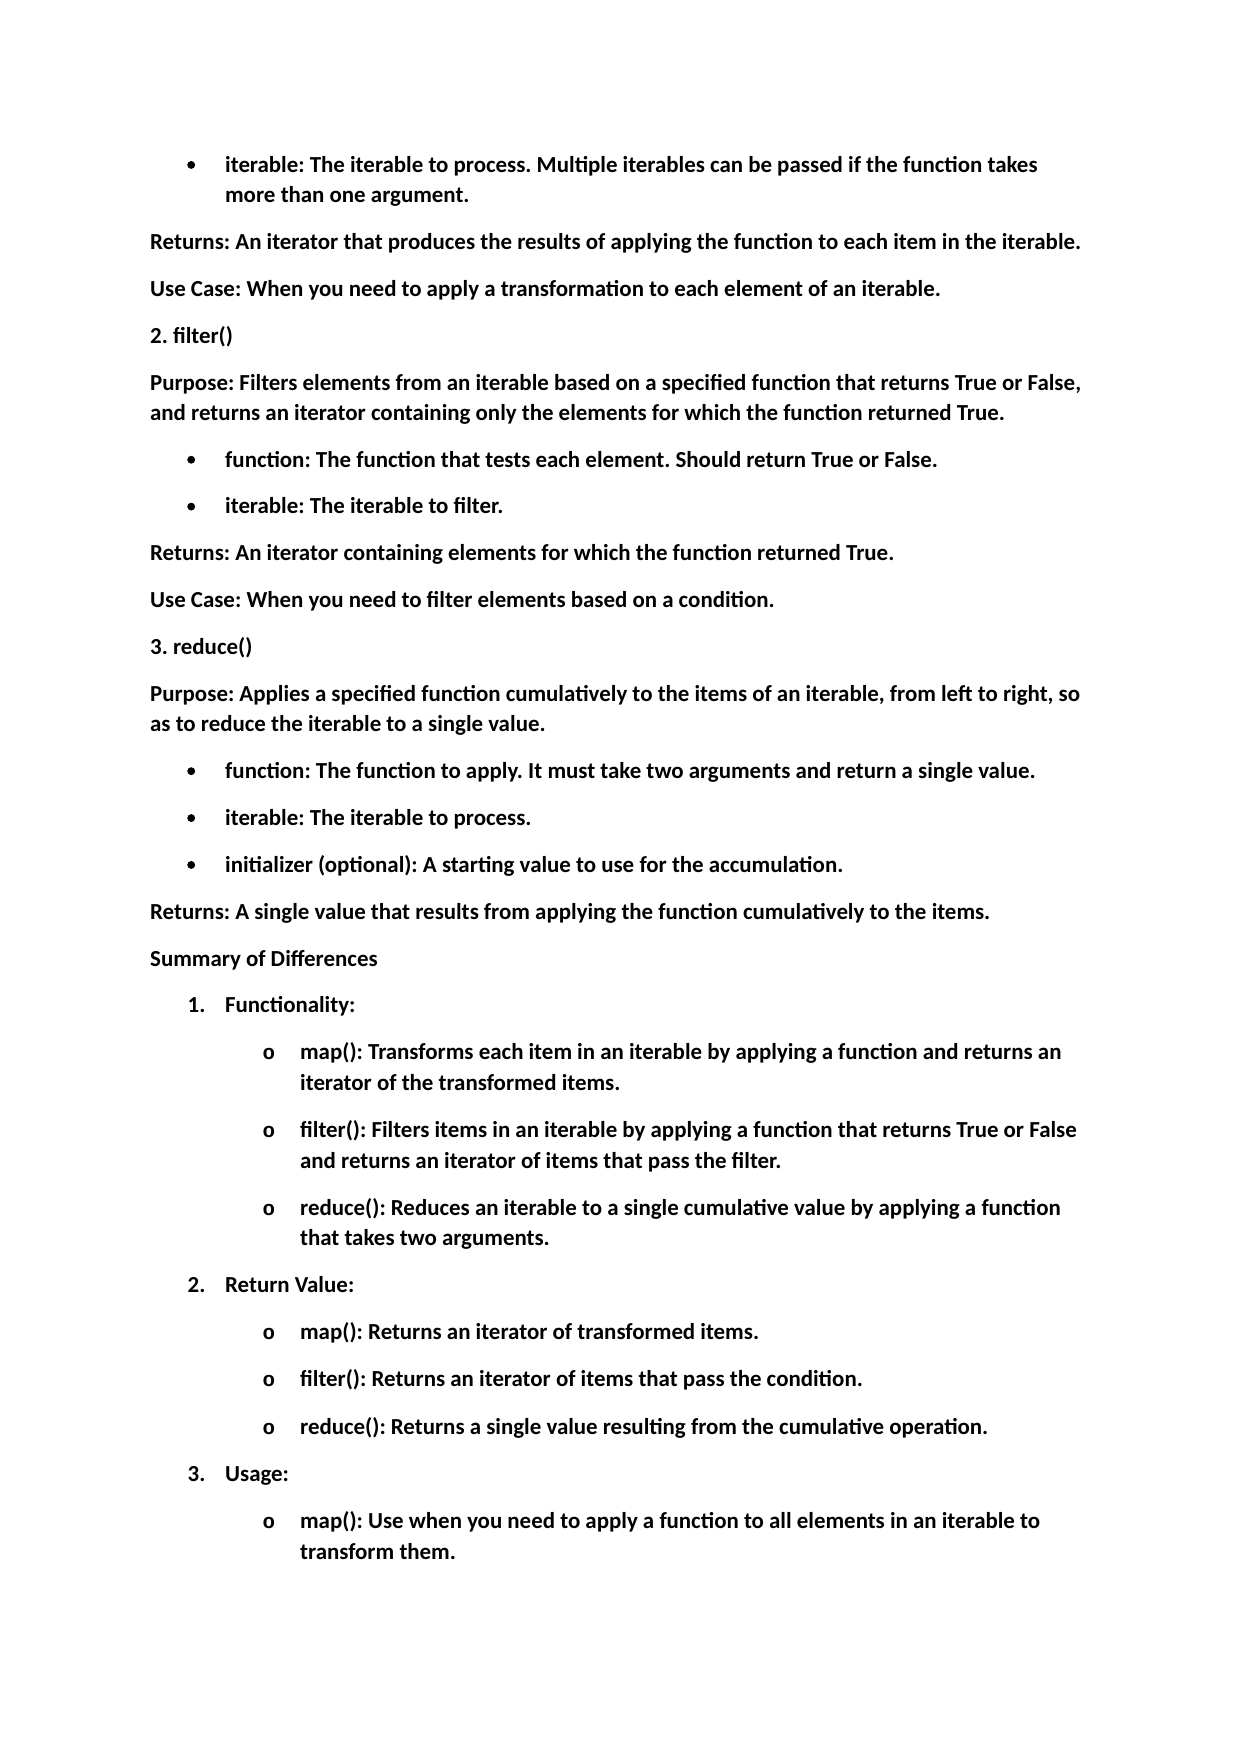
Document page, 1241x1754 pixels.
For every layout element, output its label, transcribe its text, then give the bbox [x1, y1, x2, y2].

list Return Value: [187, 1270, 1090, 1298]
text Purpose: Filters elements from an iterable based on a specified function that returns True or False, and returns an iterator containing only the elements for which the function returned True. [150, 368, 1090, 426]
list Functionality: [187, 991, 1090, 1019]
text Returns: An iterator that produces the results of applying the function to each item in the iterable. [150, 227, 1090, 255]
text Summary of Differences [150, 944, 1090, 972]
text Purpose: Applies a specified function cumulatively to the items of an iterable, from left to right, so as to reduce the iterable to a single value. [150, 679, 1090, 737]
list function: The function to apply. It must take two arguments and return a single value. [187, 756, 1090, 784]
text 2. filter() [150, 321, 1090, 349]
list filter(): Filters items in an iterable by applying a function that returns True or False and returns an iterator of items that pass the filter. [262, 1115, 1090, 1174]
list iterable: The iterable to process. Multiple iterables can be passed if the function takes more than one argument. [187, 150, 1090, 208]
list filter(): Returns an iterator of items that pass the condition. [262, 1364, 1090, 1393]
list iterable: The iterable to process. [187, 803, 1090, 831]
list reduce(): Returns a single value resulting from the cumulative operation. [262, 1412, 1090, 1441]
text 3. reduce() [150, 632, 1090, 660]
list function: The function that tests each element. Should return True or False. [187, 445, 1090, 473]
text Use Case: When you need to apply a transformation to each element of an iterable. [150, 274, 1090, 302]
list initializer (optional): A starting value to use for the accumulation. [187, 850, 1090, 878]
list map(): Use when you need to apply a function to all elements in an iterable to transform them. [262, 1506, 1090, 1565]
text Use Case: When you need to filter elements based on a condition. [150, 585, 1090, 613]
list iterable: The iterable to filter. [187, 492, 1090, 520]
list reduce(): Reduces an iterable to a single cumulative value by applying a function that takes two arguments. [262, 1193, 1090, 1251]
text Returns: An iterator containing elements for which the function returned True. [150, 538, 1090, 567]
text Returns: A single value that results from applying the function cumulatively to the items. [150, 897, 1090, 925]
list map(): Transforms each item in an iterable by applying a function and returns an iterator of the transformed items. [262, 1037, 1090, 1096]
list Usage: [187, 1459, 1090, 1487]
list map(): Returns an iterator of transformed items. [262, 1317, 1090, 1346]
